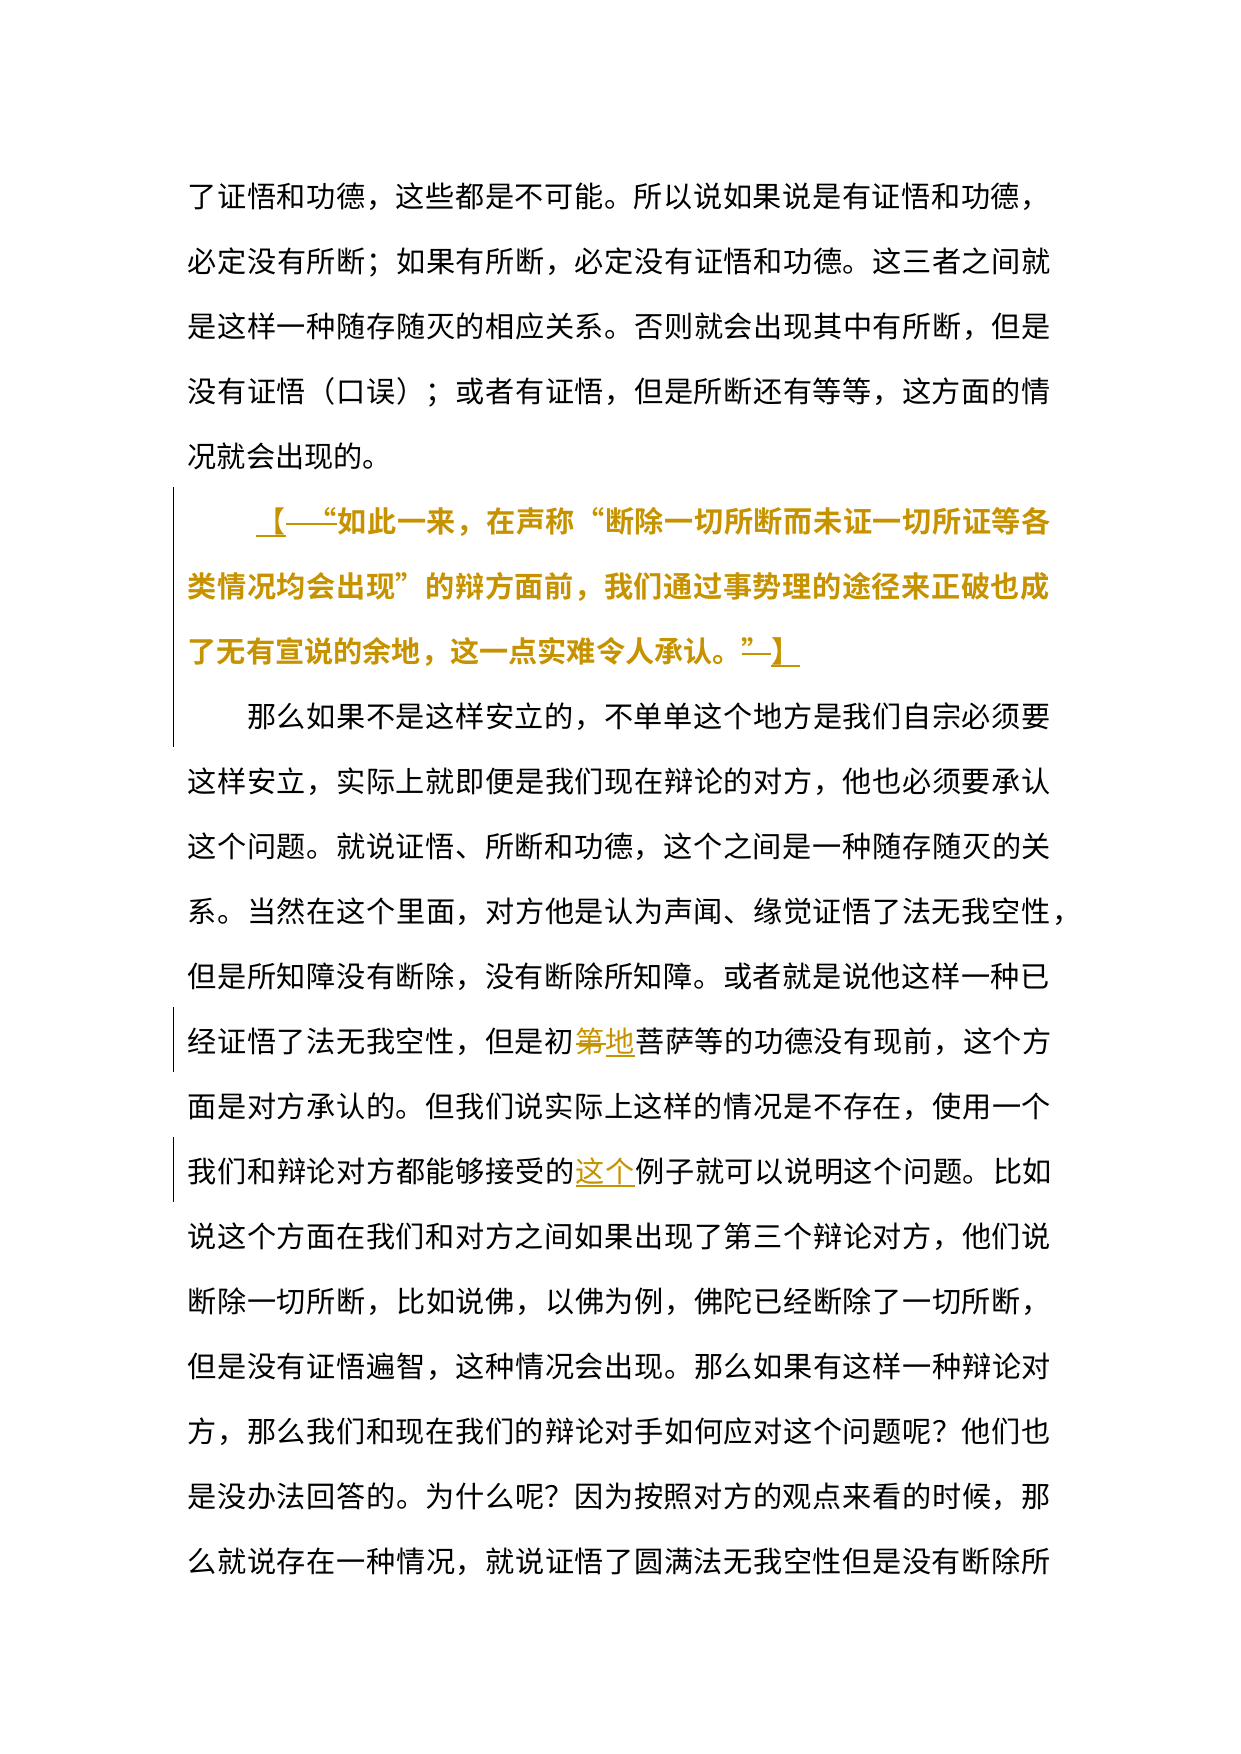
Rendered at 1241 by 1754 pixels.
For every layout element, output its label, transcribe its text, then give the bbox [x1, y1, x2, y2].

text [187, 162, 1053, 487]
text 如此一来，在声称“断除一切所断而未证一切所证等各类情况均会出现”的辩方面前，我们通过事势理的途径来正破也成了无有宣说的余地，这一点实难令人承认。 [187, 487, 1053, 682]
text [187, 682, 1053, 1592]
